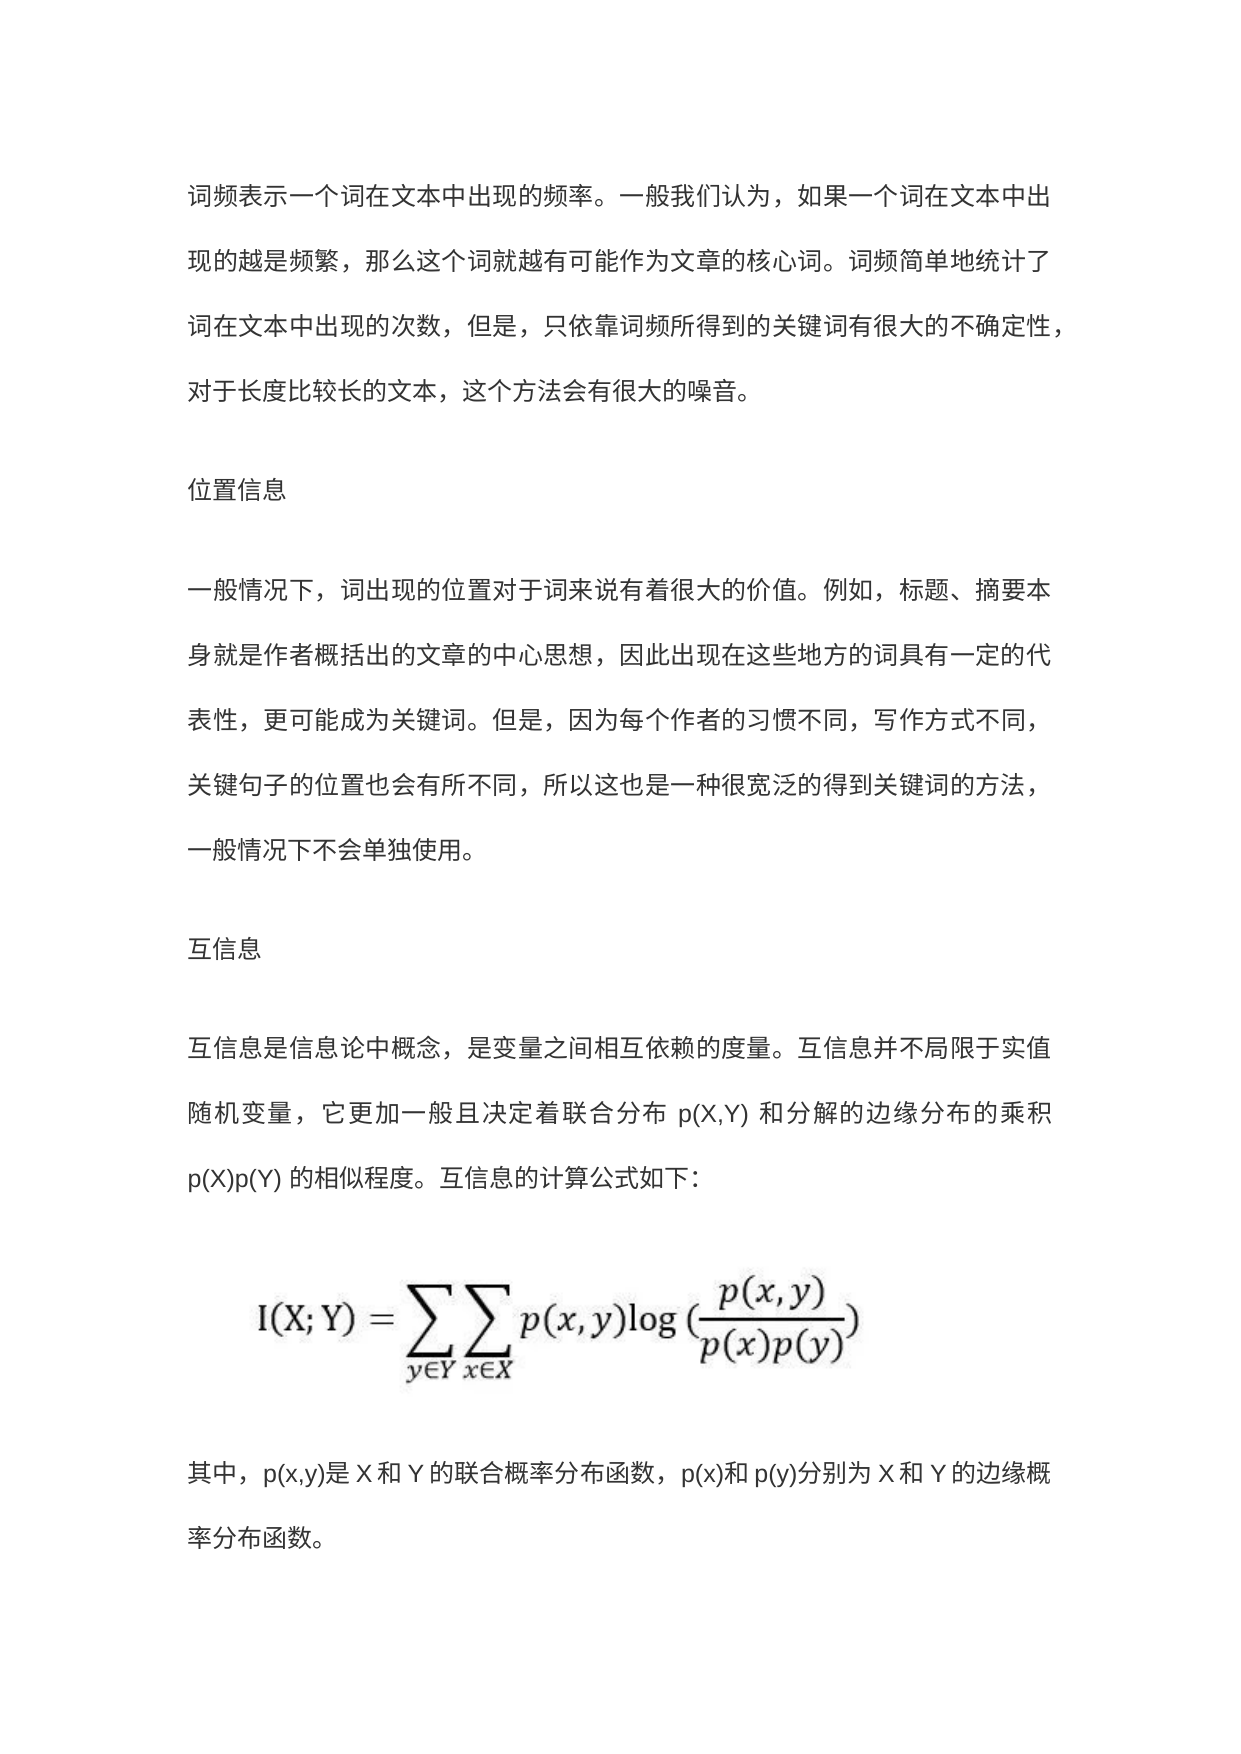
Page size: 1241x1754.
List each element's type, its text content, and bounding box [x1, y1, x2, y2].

text 其中，p(x,y)是X和Y的联合概率分布函数，p(x)和p(y)分别为X和Y的边缘概率分布函数。 [187, 1439, 1053, 1569]
picture [187, 1217, 905, 1397]
text 一般情况下，词出现的位置对于词来说有着很大的价值。例如，标题、摘要本身就是作者概括出的文章的中心思想，因此出现在这些地方的词具有一定的代表性，更可能成为关键词。但是，因为每个作者的习惯不同，写作方式不同，关键句子的位置也会有所不同，所以这也是一种很宽泛的得到关键词的方法，一般情况下不会单独使用。 [187, 556, 1053, 881]
text 互信息 [187, 915, 1053, 980]
text 互信息是信息论中概念，是变量之间相互依赖的度量。互信息并不局限于实值随机变量，它更加一般且决定着联合分布 p(X,Y) 和分解的边缘分布的乘积 p(X)p(Y) 的相似程度。互信息的计算公式如下： [187, 1014, 1053, 1209]
text 位置信息 [187, 456, 1053, 521]
text 词频表示一个词在文本中出现的频率。一般我们认为，如果一个词在文本中出现的越是频繁，那么这个词就越有可能作为文章的核心词。词频简单地统计了词在文本中出现的次数，但是，只依靠词频所得到的关键词有很大的不确定性，对于长度比较长的文本，这个方法会有很大的噪音。 [187, 162, 1053, 422]
